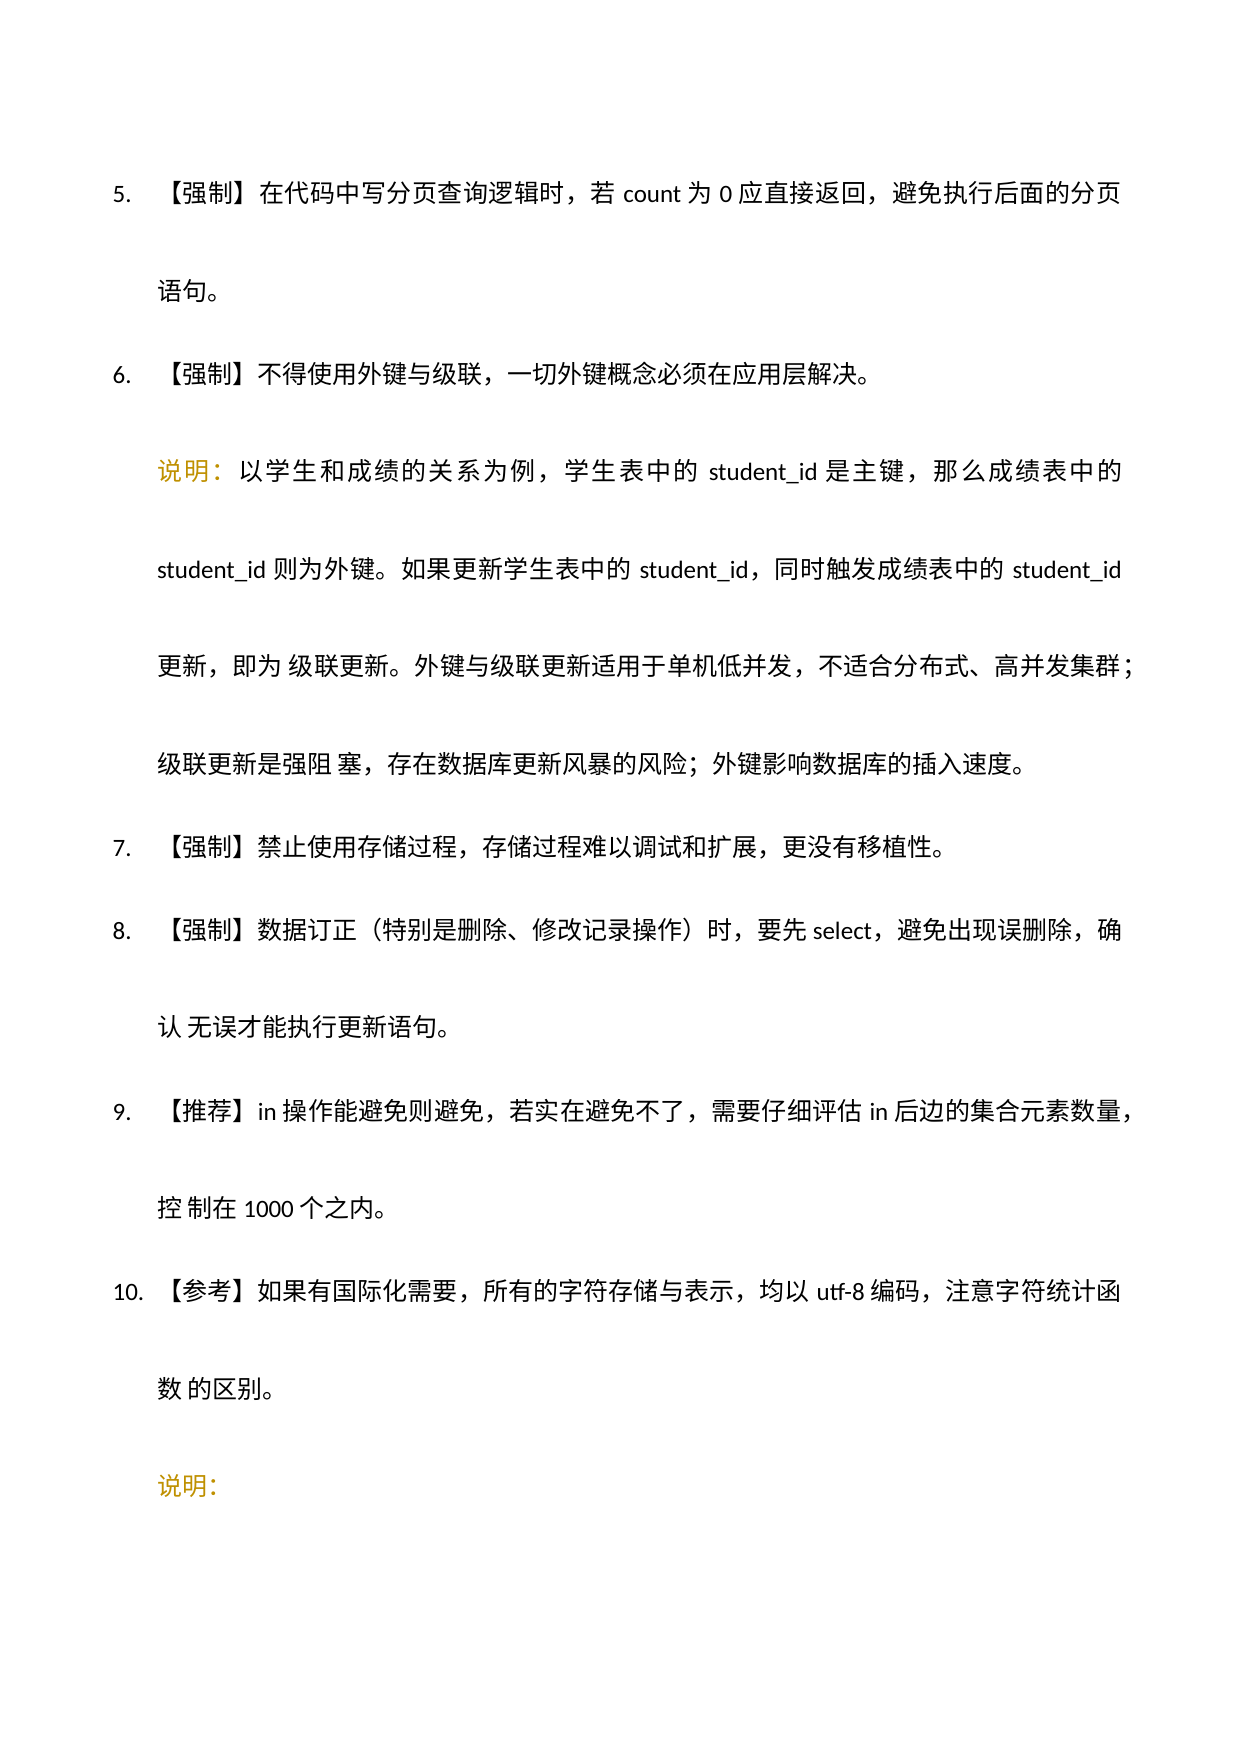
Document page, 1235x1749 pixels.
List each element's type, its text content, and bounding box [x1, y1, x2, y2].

list 【强制】不得使用外键与级联，一切外键概念必须在应用层解决。 说明：以学生和成绩的关系为例，学生表中的 student_id是主键，那么成绩表中的 student_id 则为外键。如果更新学生表中的 student_id，同时触发成绩表中的 student_id 更新，即为 级联更新。外键与级联更新适用于单机低并发，不适合分布式、高并发集群；级联更新是强阻 塞，存在数据库更新风暴的风险；外键影响数据库的插入速度。 [112, 340, 1122, 795]
list 【强制】在代码中写分页查询逻辑时，若 count 为 0 应直接返回，避免执行后面的分页语句。 [112, 159, 1122, 322]
list 【强制】禁止使用存储过程，存储过程难以调试和扩展，更没有移植性。 [112, 813, 1122, 878]
list 【推荐】in 操作能避免则避免，若实在避免不了，需要仔细评估 in 后边的集合元素数量，控 制在 1000 个之内。 [112, 1077, 1122, 1239]
list 【强制】数据订正（特别是删除、修改记录操作）时，要先 select，避免出现误删除，确认 无误才能执行更新语句。 [112, 896, 1122, 1058]
list 【参考】如果有国际化需要，所有的字符存储与表示，均以 utf-8 编码，注意字符统计函数 的区别。 说明： [112, 1257, 1122, 1517]
